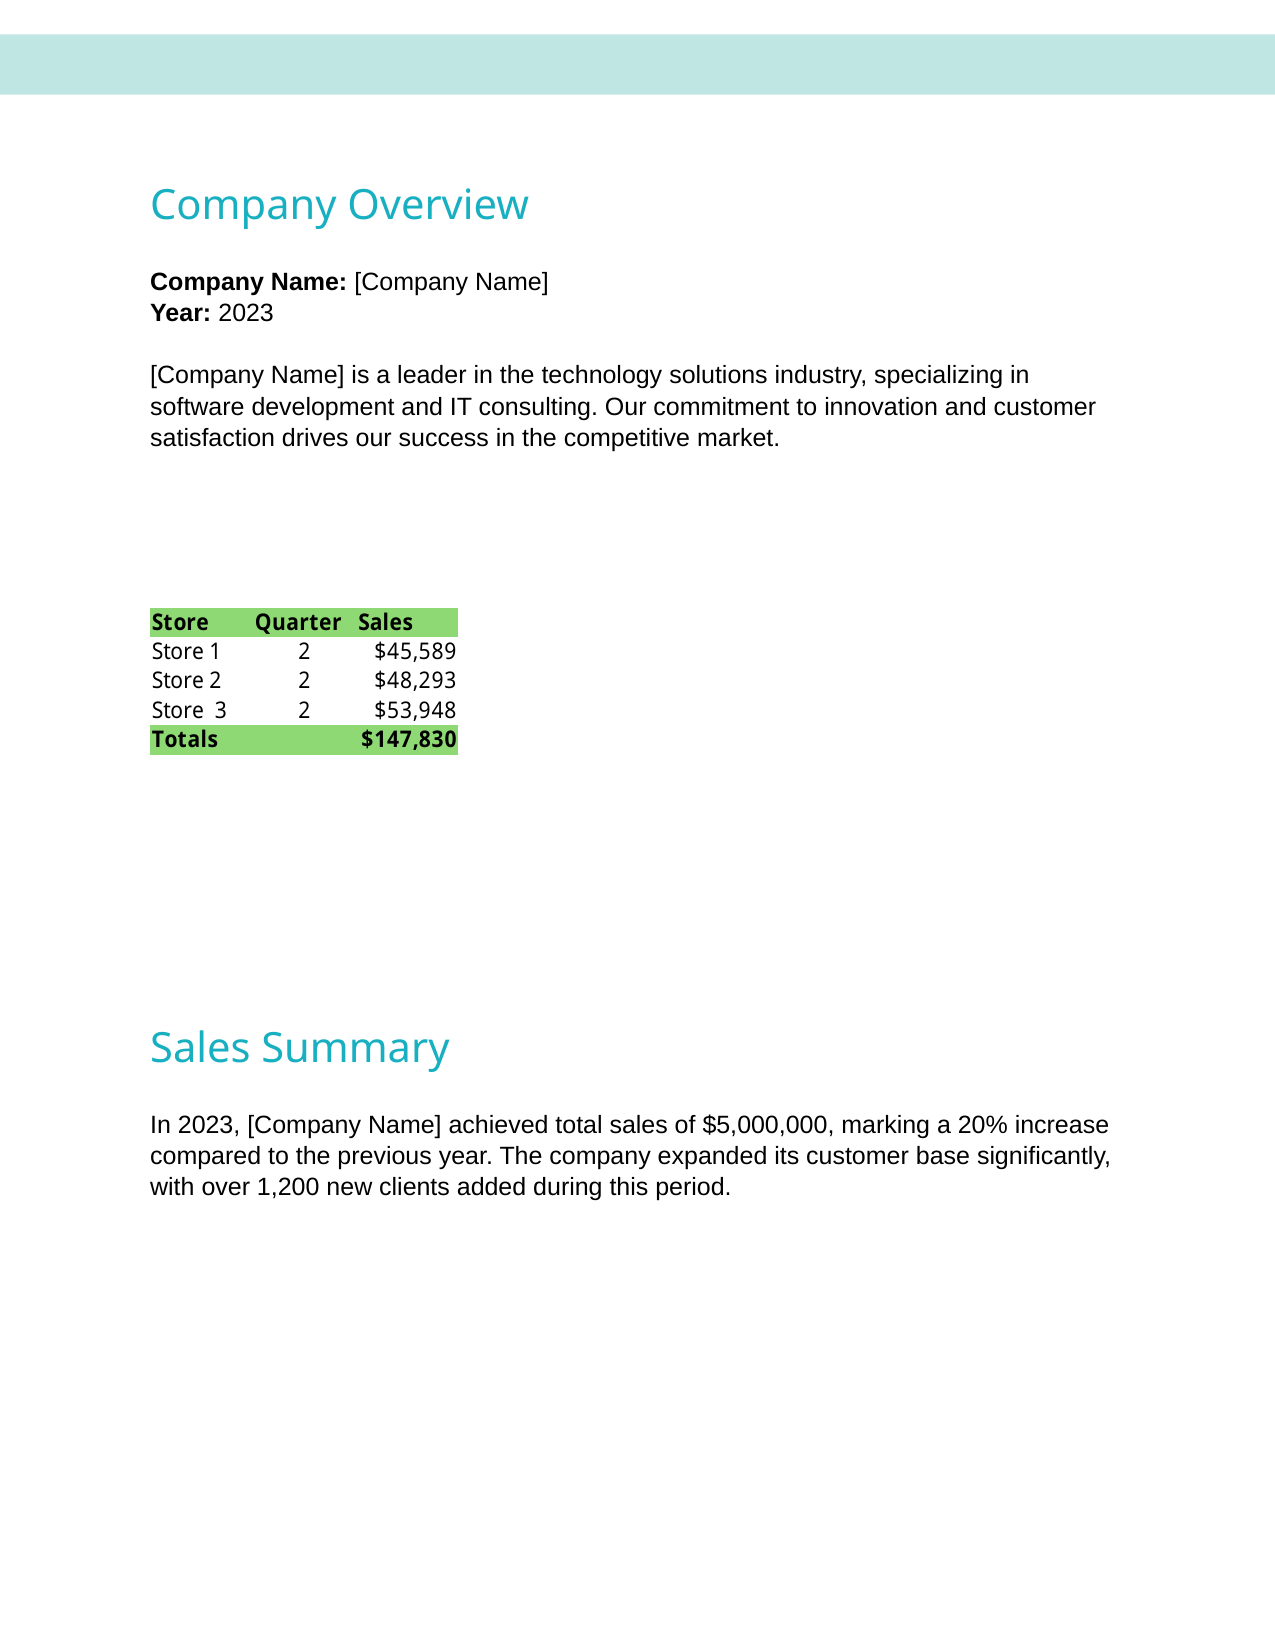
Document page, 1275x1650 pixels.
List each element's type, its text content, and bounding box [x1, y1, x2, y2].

text Company Name: [Company Name] Year: 2023 [150, 267, 1125, 327]
subtitle Sales Summary [150, 1018, 1125, 1074]
text [Company Name] is a leader in the technology solutions industry, specializing in software development and IT consulting. Our commitment to innovation and customer satisfaction drives our success in the competitive market. [150, 360, 1125, 451]
subtitle Company Overview [150, 175, 1125, 232]
text In 2023, [Company Name] achieved total sales of $5,000,000, marking a 20% increase compared to the previous year. The company expanded its customer base significantly, with over 1,200 new clients added during this period. [150, 1110, 1125, 1201]
